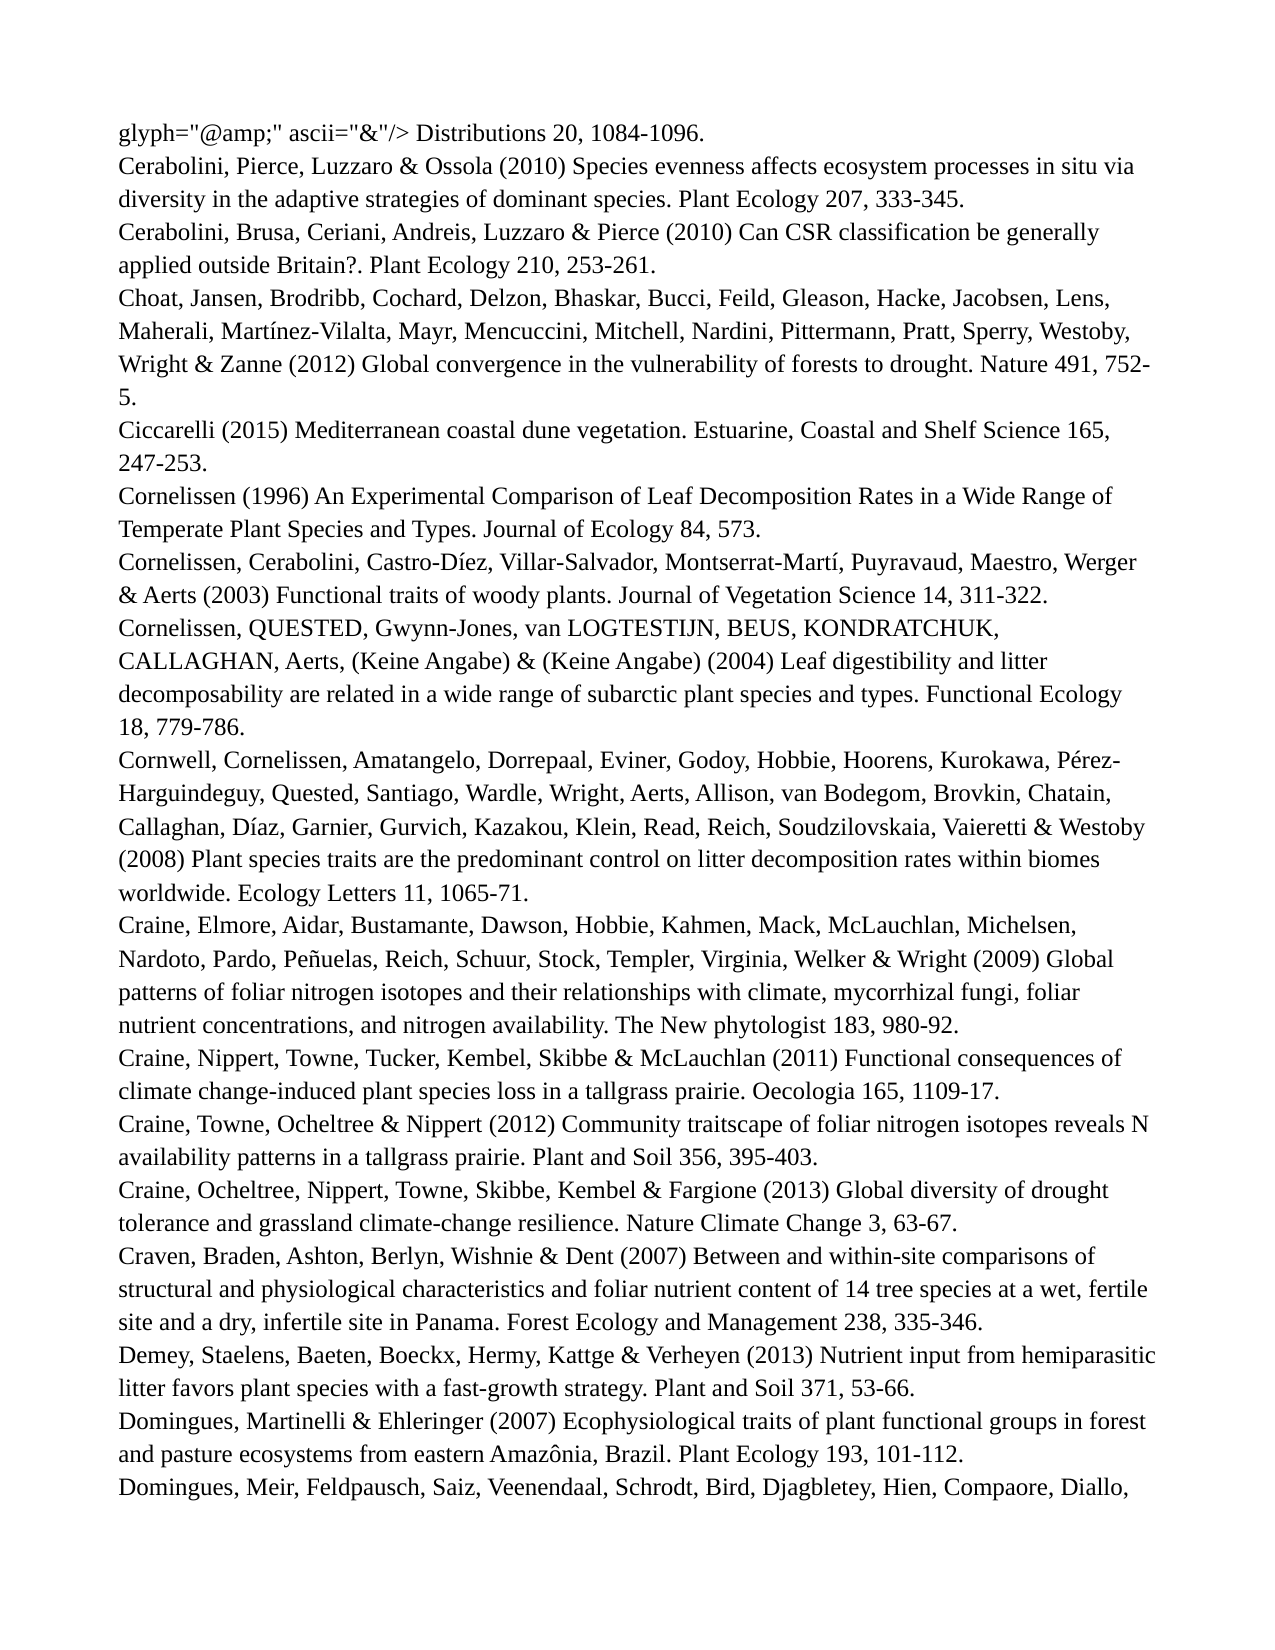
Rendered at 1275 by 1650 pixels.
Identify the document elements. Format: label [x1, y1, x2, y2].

text [118, 118, 1157, 1501]
